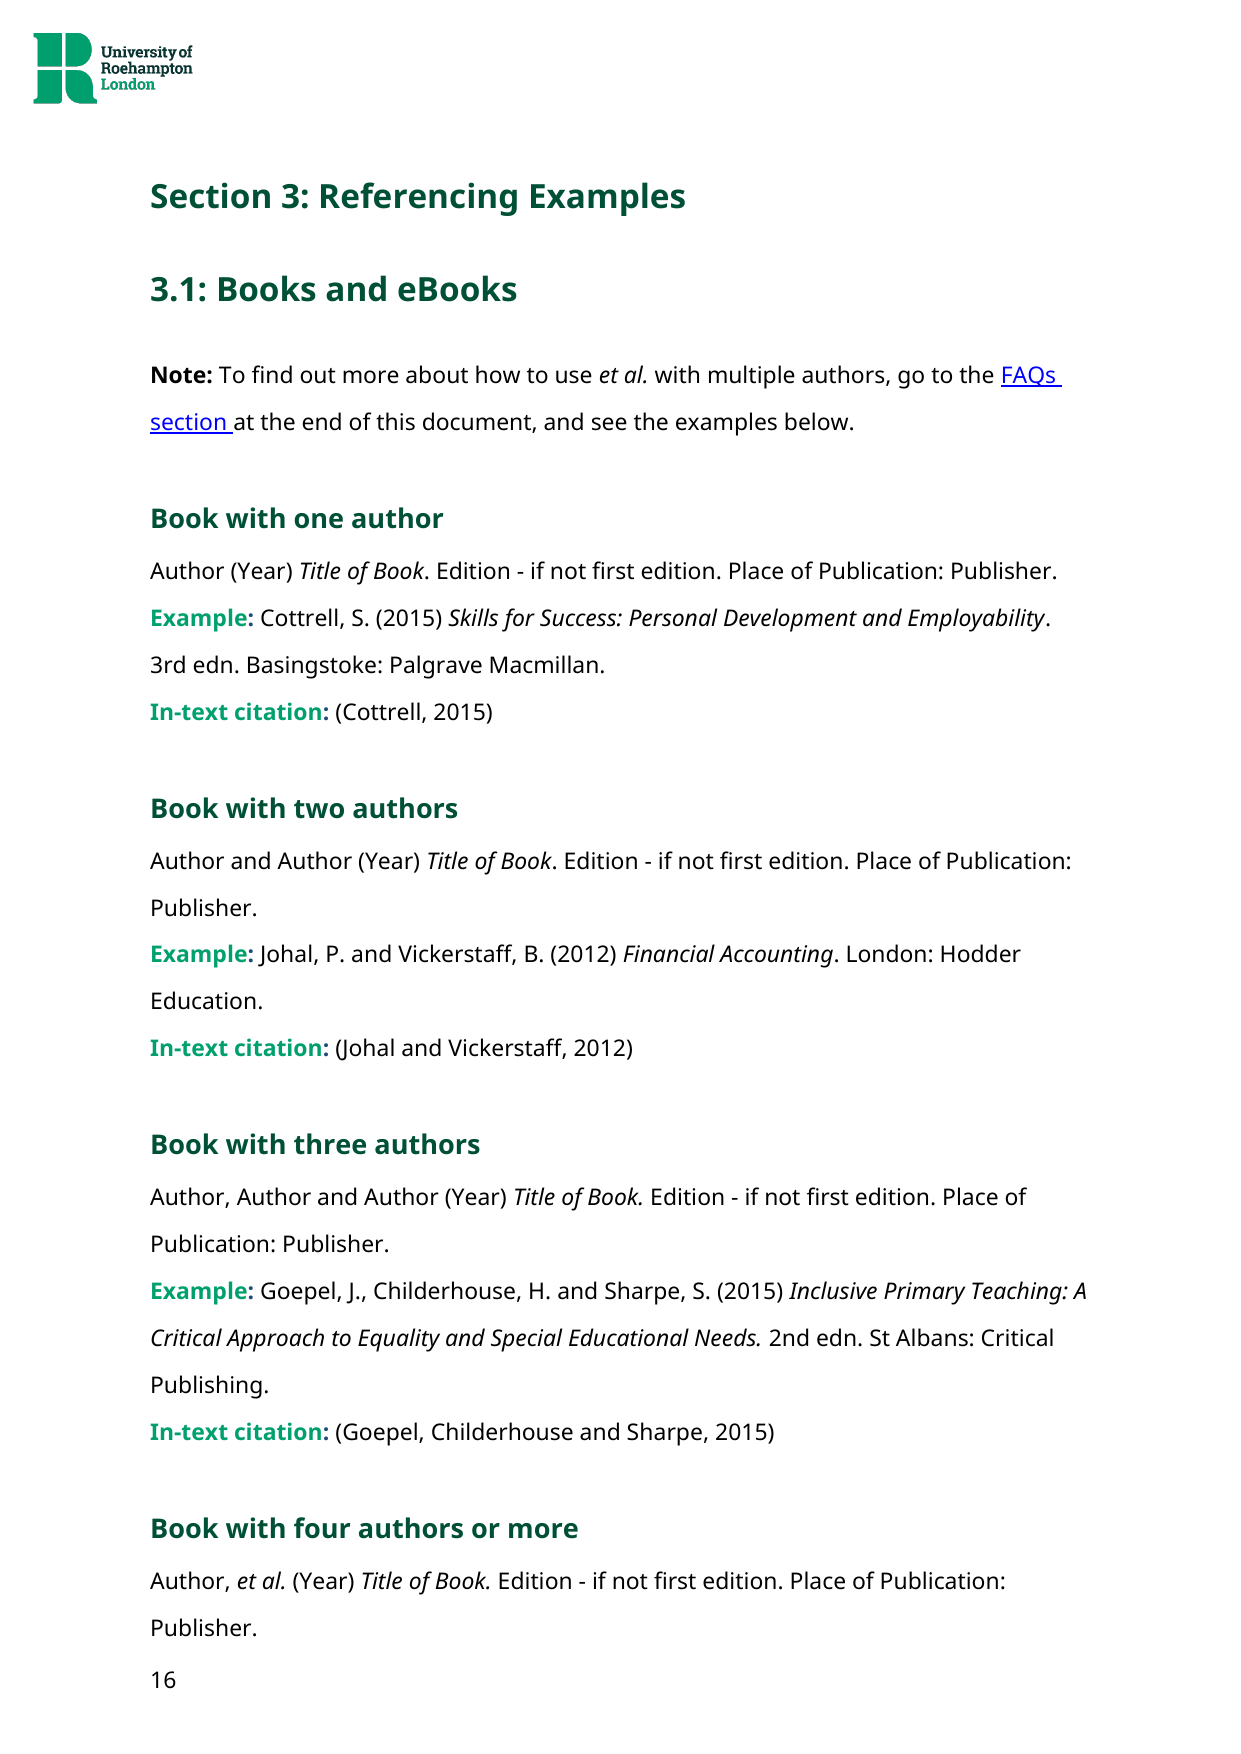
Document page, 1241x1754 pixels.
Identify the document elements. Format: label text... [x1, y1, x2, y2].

text Example: Goepel, J., Childerhouse, H. and Sharpe, S. (2015) Inclusive Primary Teaching: A Critical Approach to Equality and Special Educational Needs. 2nd edn. St Albans: Critical Publishing. [150, 1275, 1090, 1400]
subtitle Book with one author [150, 499, 1090, 536]
text Author (Year) Title of Book. Edition - if not first edition. Place of Publication: Publisher. [150, 555, 1090, 586]
subtitle Book with four authors or more [150, 1509, 1090, 1546]
text Author, Author and Author (Year) Title of Book. Edition - if not first edition. Place of Publication: Publisher. [150, 1181, 1090, 1259]
subtitle Book with three authors [150, 1126, 1090, 1163]
subtitle 3.1: Books and eBooks [150, 266, 1090, 311]
text In-text citation: (Johal and Vickerstaff, 2012) [150, 1032, 1090, 1063]
picture [0, 0, 226, 137]
text Note: To find out more about how to use et al. with multiple authors, go to the FAQs section at the end of this document, and see the examples below. [150, 359, 1090, 437]
subtitle Book with two authors [150, 789, 1090, 826]
text Example: Cottrell, S. (2015) Skills for Success: Personal Development and Employability. 3rd edn. Basingstoke: Palgrave Macmillan. [150, 602, 1090, 680]
text Example: Johal, P. and Vickerstaff, B. (2012) Financial Accounting. London: Hodder Education. [150, 938, 1090, 1016]
text In-text citation: (Cottrell, 2015) [150, 696, 1090, 727]
text In-text citation: (Goepel, Childerhouse and Sharpe, 2015) [150, 1416, 1090, 1447]
text Author, et al. (Year) Title of Book. Edition - if not first edition. Place of Publication: Publisher. [150, 1564, 1090, 1643]
subtitle Section 3: Referencing Examples [150, 173, 1090, 218]
text Author and Author (Year) Title of Book. Edition - if not first edition. Place of Publication: Publisher. [150, 844, 1090, 923]
